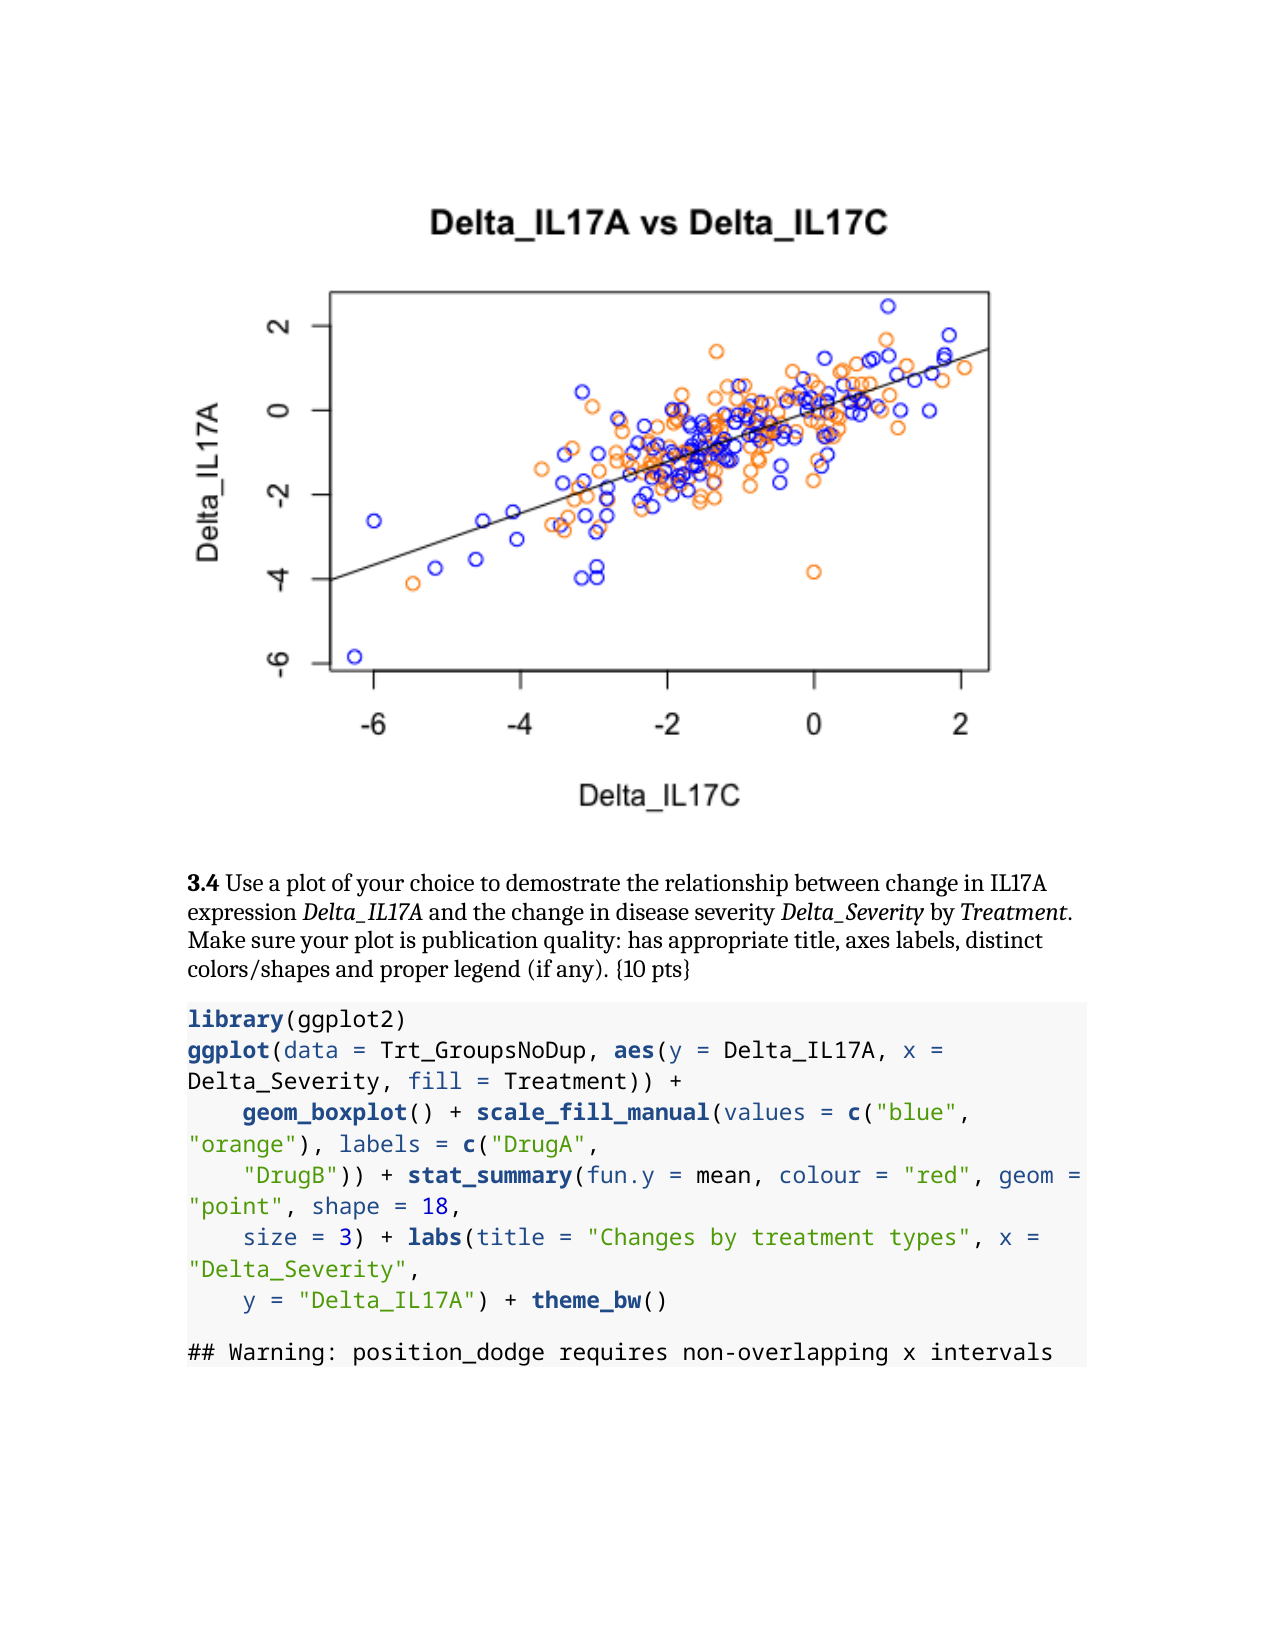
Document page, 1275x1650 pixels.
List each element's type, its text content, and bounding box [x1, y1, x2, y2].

text library(ggplot2) ggplot(data = Trt_GroupsNoDup, aes(y = Delta_IL17A, x = Delta_Severity, fill = Treatment)) + geom_boxplot() + scale_fill_manual(values = c("blue", "orange"), labels = c("DrugA", "DrugB")) + stat_summary(fun.y = mean, colour = "red", geom = "point", shape = 18, size = 3) + labs(title = "Changes by treatment types", x = "Delta_Severity", y = "Delta_IL17A") + theme_bw() [187, 1002, 1087, 1315]
text ## Warning: position_dodge requires non-overlapping x intervals [187, 1336, 1087, 1367]
text 3.4 Use a plot of your choice to demostrate the relationship between change in IL17A expression Delta_IL17A and the change in disease severity Delta_Severity by Treatment. Make sure your plot is publication quality: has appropriate title, axes labels, distinct colors/shapes and proper legend (if any). {10 pts} [187, 869, 1087, 984]
picture [187, 150, 1063, 850]
